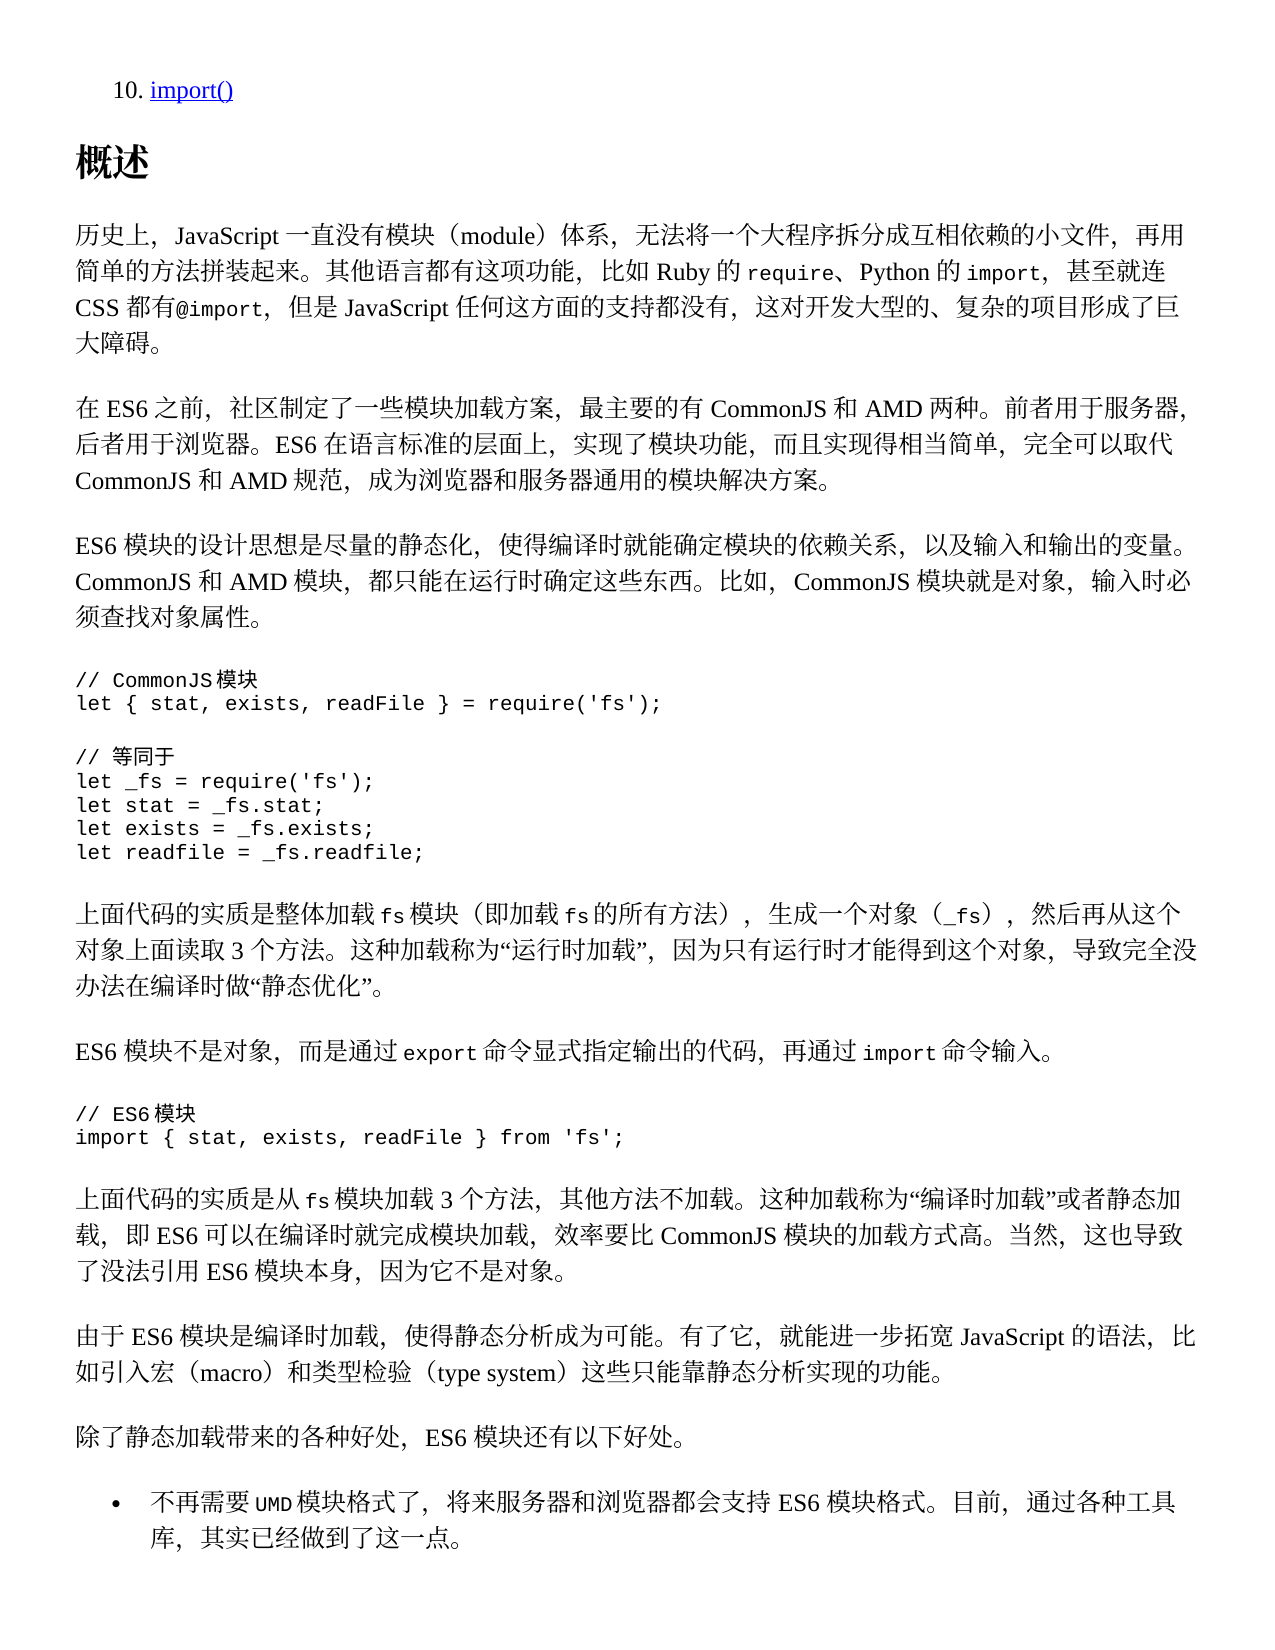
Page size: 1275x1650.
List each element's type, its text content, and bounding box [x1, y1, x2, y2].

text let _fs = require('fs'); [75, 771, 1200, 794]
text let readfile = _fs.readfile; [75, 842, 1200, 866]
text // CommonJS模块 [75, 663, 1200, 693]
text import { stat, exists, readFile } from 'fs'; [75, 1127, 1200, 1151]
text let exists = _fs.exists; [75, 818, 1200, 842]
text 概述 [75, 133, 1200, 187]
list 不再需要UMD模块格式了，将来服务器和浏览器都会支持 ES6 模块格式。目前，通过各种工具库，其实已经做到了这一点。 [112, 1483, 1200, 1555]
text let stat = _fs.stat; [75, 794, 1200, 818]
list import() [112, 75, 1200, 104]
text 上面代码的实质是从fs模块加载 3 个方法，其他方法不加载。这种加载称为“编译时加载”或者静态加载，即 ES6 可以在编译时就完成模块加载，效率要比 CommonJS 模块的加载方式高。当然，这也导致了没法引用 ES6 模块本身，因为它不是对象。 [75, 1180, 1200, 1288]
text ES6 模块不是对象，而是通过export命令显式指定输出的代码，再通过import命令输入。 [75, 1032, 1200, 1068]
text 除了静态加载带来的各种好处，ES6 模块还有以下好处。 [75, 1418, 1200, 1454]
text let { stat, exists, readFile } = require('fs'); [75, 693, 1200, 717]
text 在 ES6 之前，社区制定了一些模块加载方案，最主要的有 CommonJS 和 AMD 两种。前者用于服务器，后者用于浏览器。ES6 在语言标准的层面上，实现了模块功能，而且实现得相当简单，完全可以取代 CommonJS 和 AMD 规范，成为浏览器和服务器通用的模块解决方案。 [75, 389, 1200, 497]
text 由于 ES6 模块是编译时加载，使得静态分析成为可能。有了它，就能进一步拓宽 JavaScript 的语法，比如引入宏（macro）和类型检验（type system）这些只能靠静态分析实现的功能。 [75, 1317, 1200, 1389]
text // ES6模块 [75, 1097, 1200, 1127]
text ES6 模块的设计思想是尽量的静态化，使得编译时就能确定模块的依赖关系，以及输入和输出的变量。CommonJS 和 AMD 模块，都只能在运行时确定这些东西。比如，CommonJS 模块就是对象，输入时必须查找对象属性。 [75, 526, 1200, 634]
text 历史上，JavaScript 一直没有模块（module）体系，无法将一个大程序拆分成互相依赖的小文件，再用简单的方法拼装起来。其他语言都有这项功能，比如 Ruby 的require、Python 的import，甚至就连 CSS 都有@import，但是 JavaScript 任何这方面的支持都没有，这对开发大型的、复杂的项目形成了巨大障碍。 [75, 216, 1200, 360]
text // 等同于 [75, 741, 1200, 771]
text 上面代码的实质是整体加载fs模块（即加载fs的所有方法），生成一个对象（_fs），然后再从这个对象上面读取 3 个方法。这种加载称为“运行时加载”，因为只有运行时才能得到这个对象，导致完全没办法在编译时做“静态优化”。 [75, 895, 1200, 1002]
